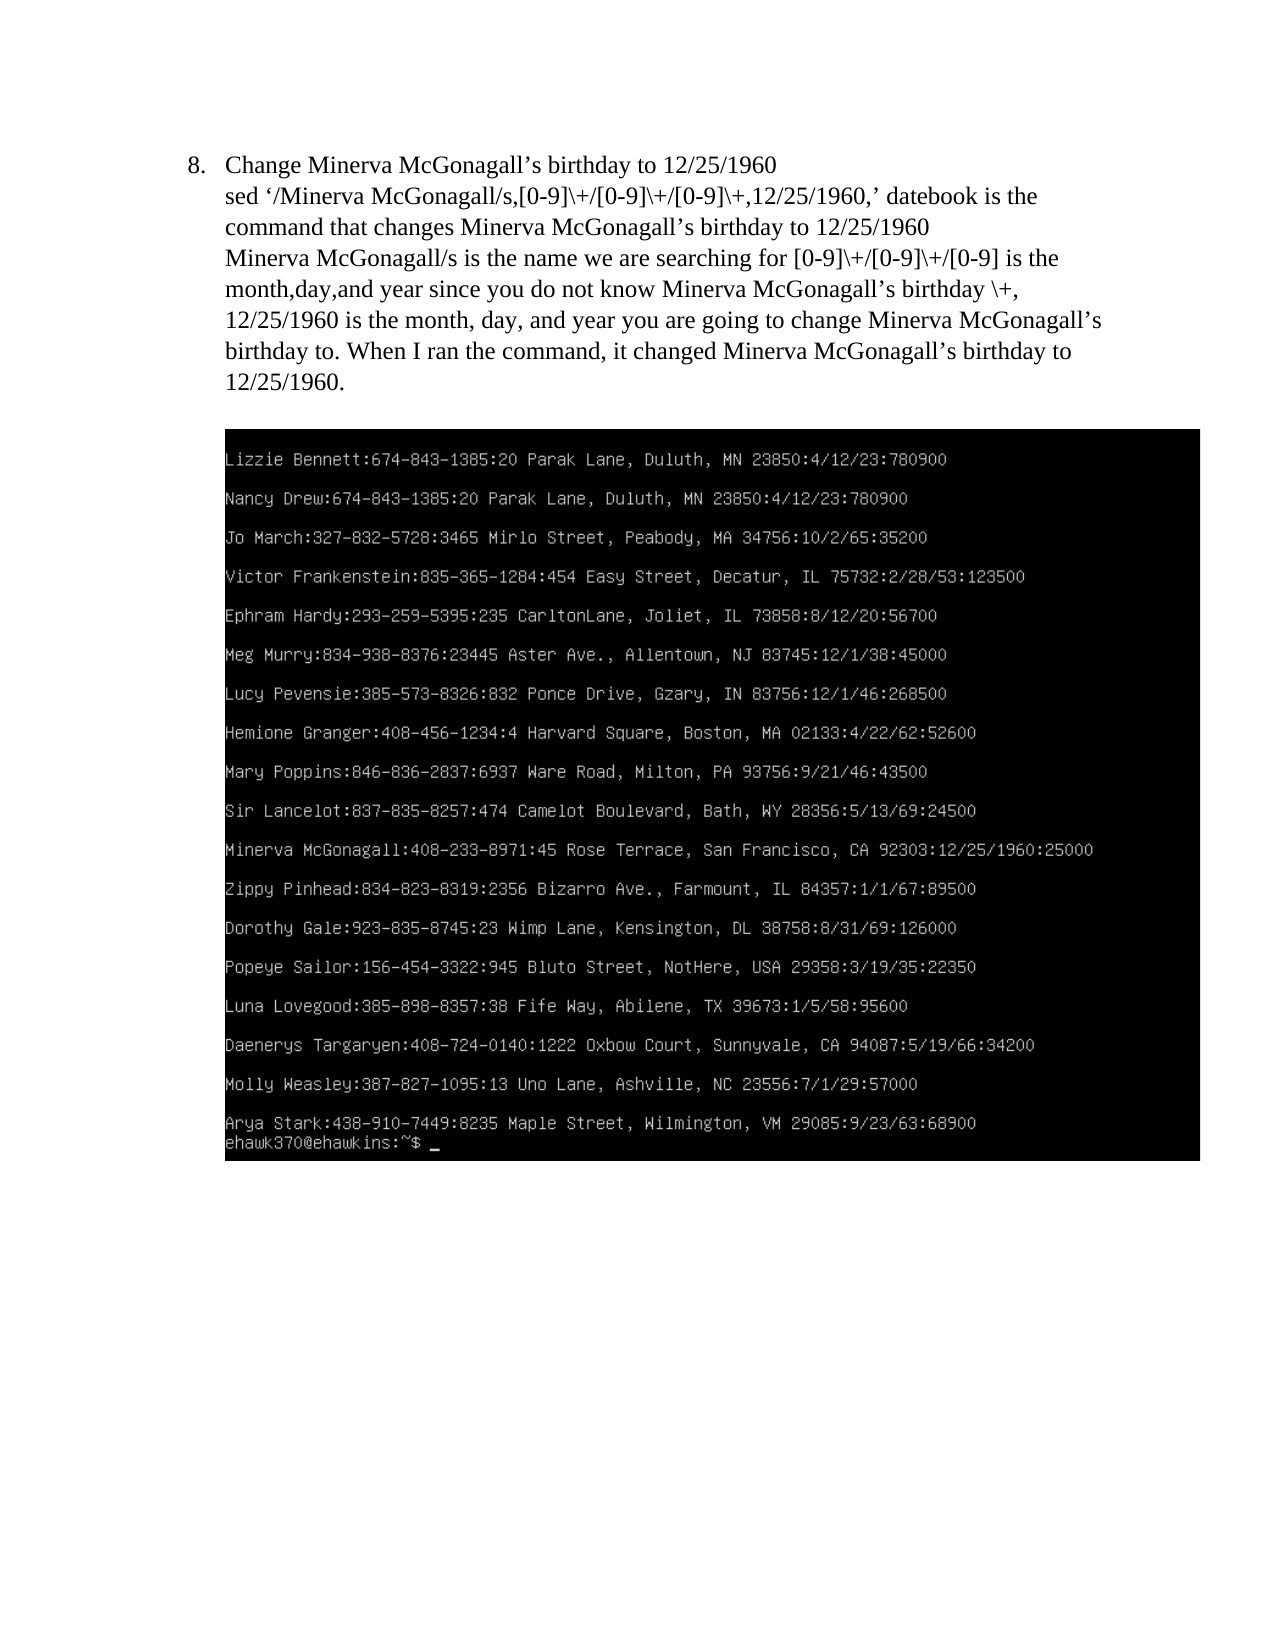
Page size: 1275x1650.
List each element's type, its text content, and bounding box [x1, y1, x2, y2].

picture [225, 429, 1200, 1161]
list Change Minerva McGonagall’s birthday to 12/25/1960 [187, 150, 1125, 179]
list Minerva McGonagall/s is the name we are searching for [0-9]\+/[0-9]\+/[0-9] is the month,day,and year since you do not know Minerva McGonagall’s birthday \+, 12/25/1960 is the month, day, and year you are going to change Minerva McGonagall’s birthday to. When I ran the command, it changed Minerva McGonagall’s birthday to 12/25/1960. [225, 243, 1125, 396]
list sed ‘/Minerva McGonagall/s,[0-9]\+/[0-9]\+/[0-9]\+,12/25/1960,’ datebook is the command that changes Minerva McGonagall’s birthday to 12/25/1960 [225, 181, 1125, 241]
